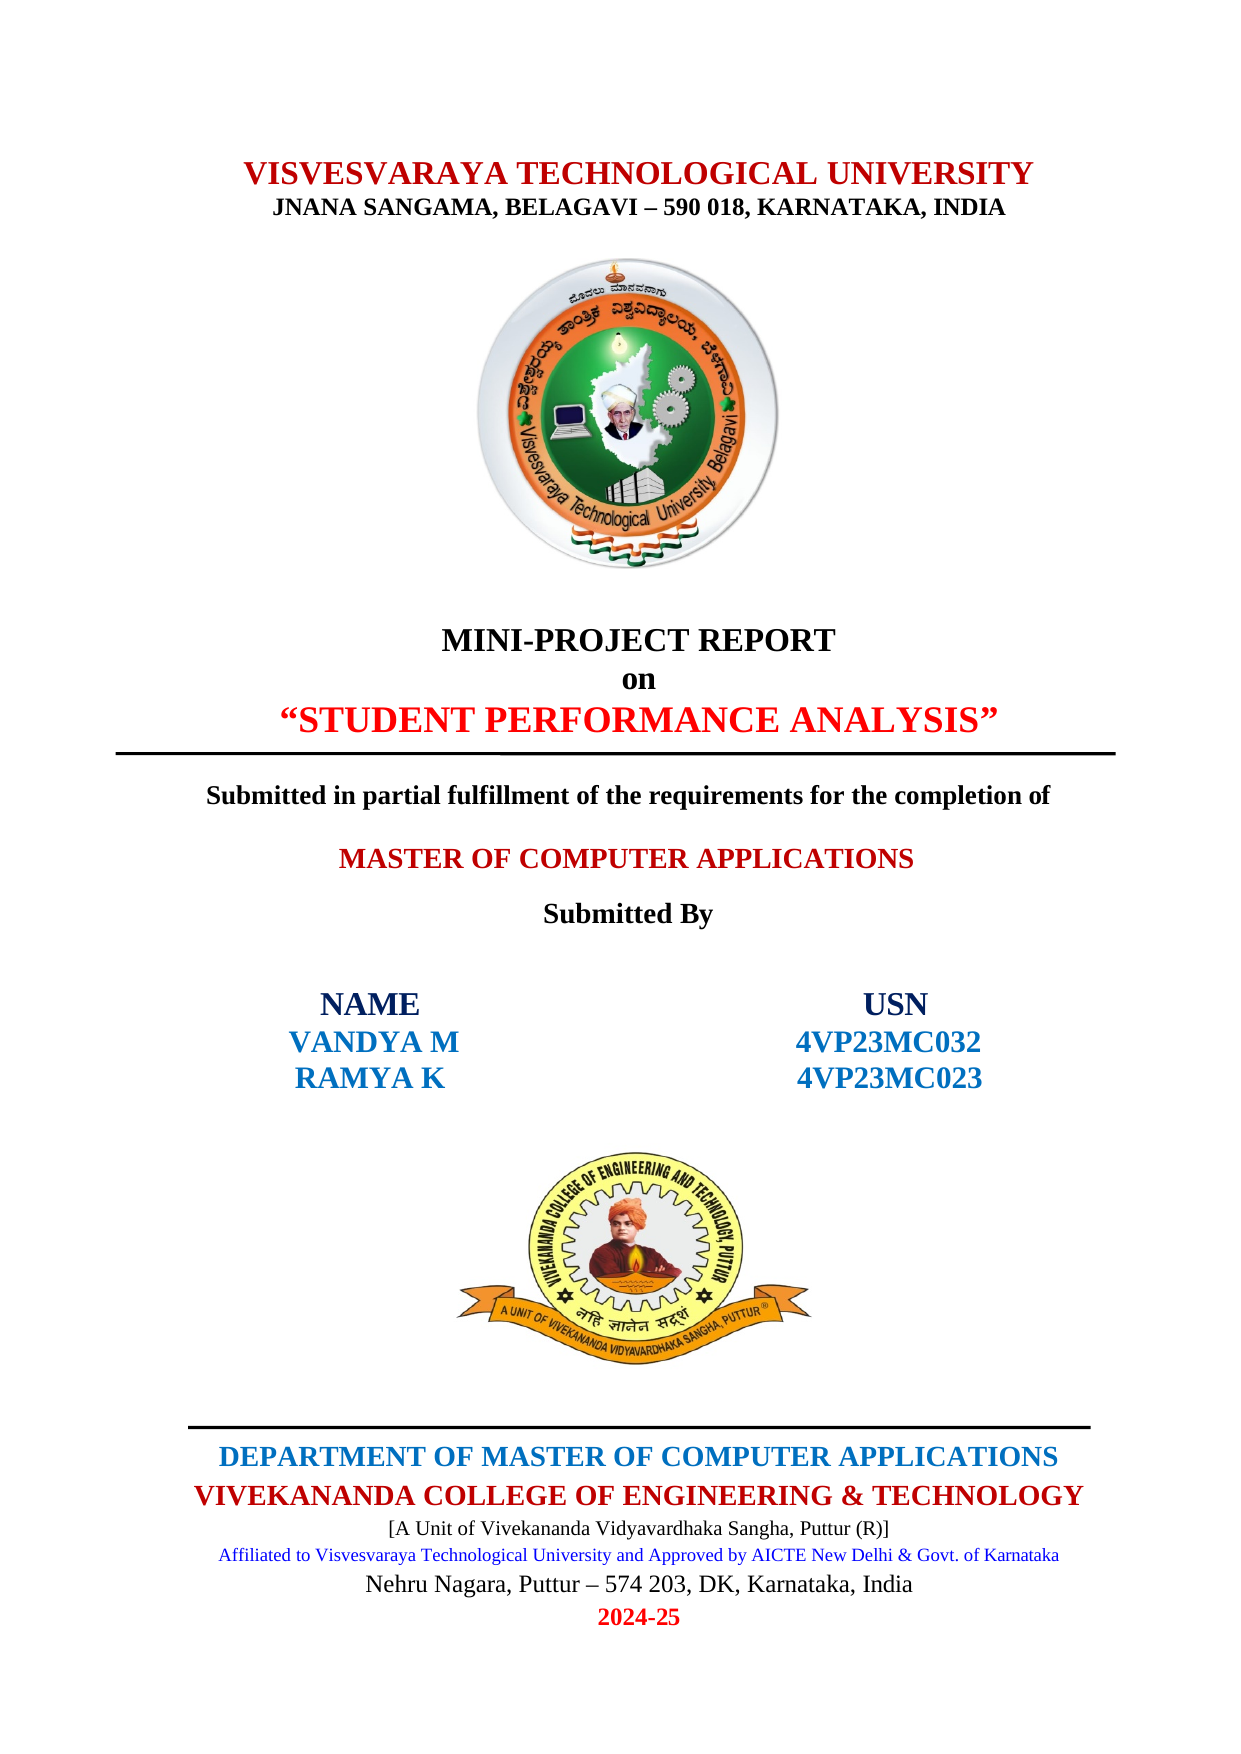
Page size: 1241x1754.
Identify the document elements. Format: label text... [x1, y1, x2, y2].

picture [413, 1103, 856, 1414]
text Affiliated to Visvesvaraya Technological University and Approved by AICTE New Delhi & Govt. of Karnataka [186, 1544, 1092, 1565]
picture [433, 258, 822, 569]
text Nehru Nagara, Puttur – 574 203, DK, Karnataka, India [186, 1569, 1093, 1597]
text MASTER OF COMPUTER APPLICATIONS [186, 841, 1092, 875]
subtitle NAME USN [186, 985, 1093, 1023]
text DEPARTMENT OF MASTER OF COMPUTER APPLICATIONS VIVEKANANDA COLLEGE OF ENGINEERING & TECHNOLOGY [186, 1404, 1092, 1511]
text JNANA SANGAMA, BELAGAVI – 590 018, KARNATAKA, INDIA [186, 192, 1093, 221]
text 2024-25 [186, 1602, 1092, 1630]
text on [186, 659, 1092, 697]
text Submitted in partial fulfillment of the requirements for the completion of [186, 779, 1092, 810]
text VANDYA M 4VP23MC032 [177, 1023, 1093, 1059]
title “STUDENT PERFORMANCE ANALYSIS” [186, 697, 1092, 740]
subtitle VISVESVARAYA TECHNOLOGICAL UNIVERSITY [186, 154, 1092, 192]
text Submitted By [186, 896, 1093, 930]
subtitle MINI-PROJECT REPORT [186, 620, 1092, 659]
text RAMYA K 4VP23MC023 [177, 1059, 1093, 1095]
text [A Unit of Vivekananda Vidyavardhaka Sangha, Puttur (R)] [186, 1516, 1092, 1540]
